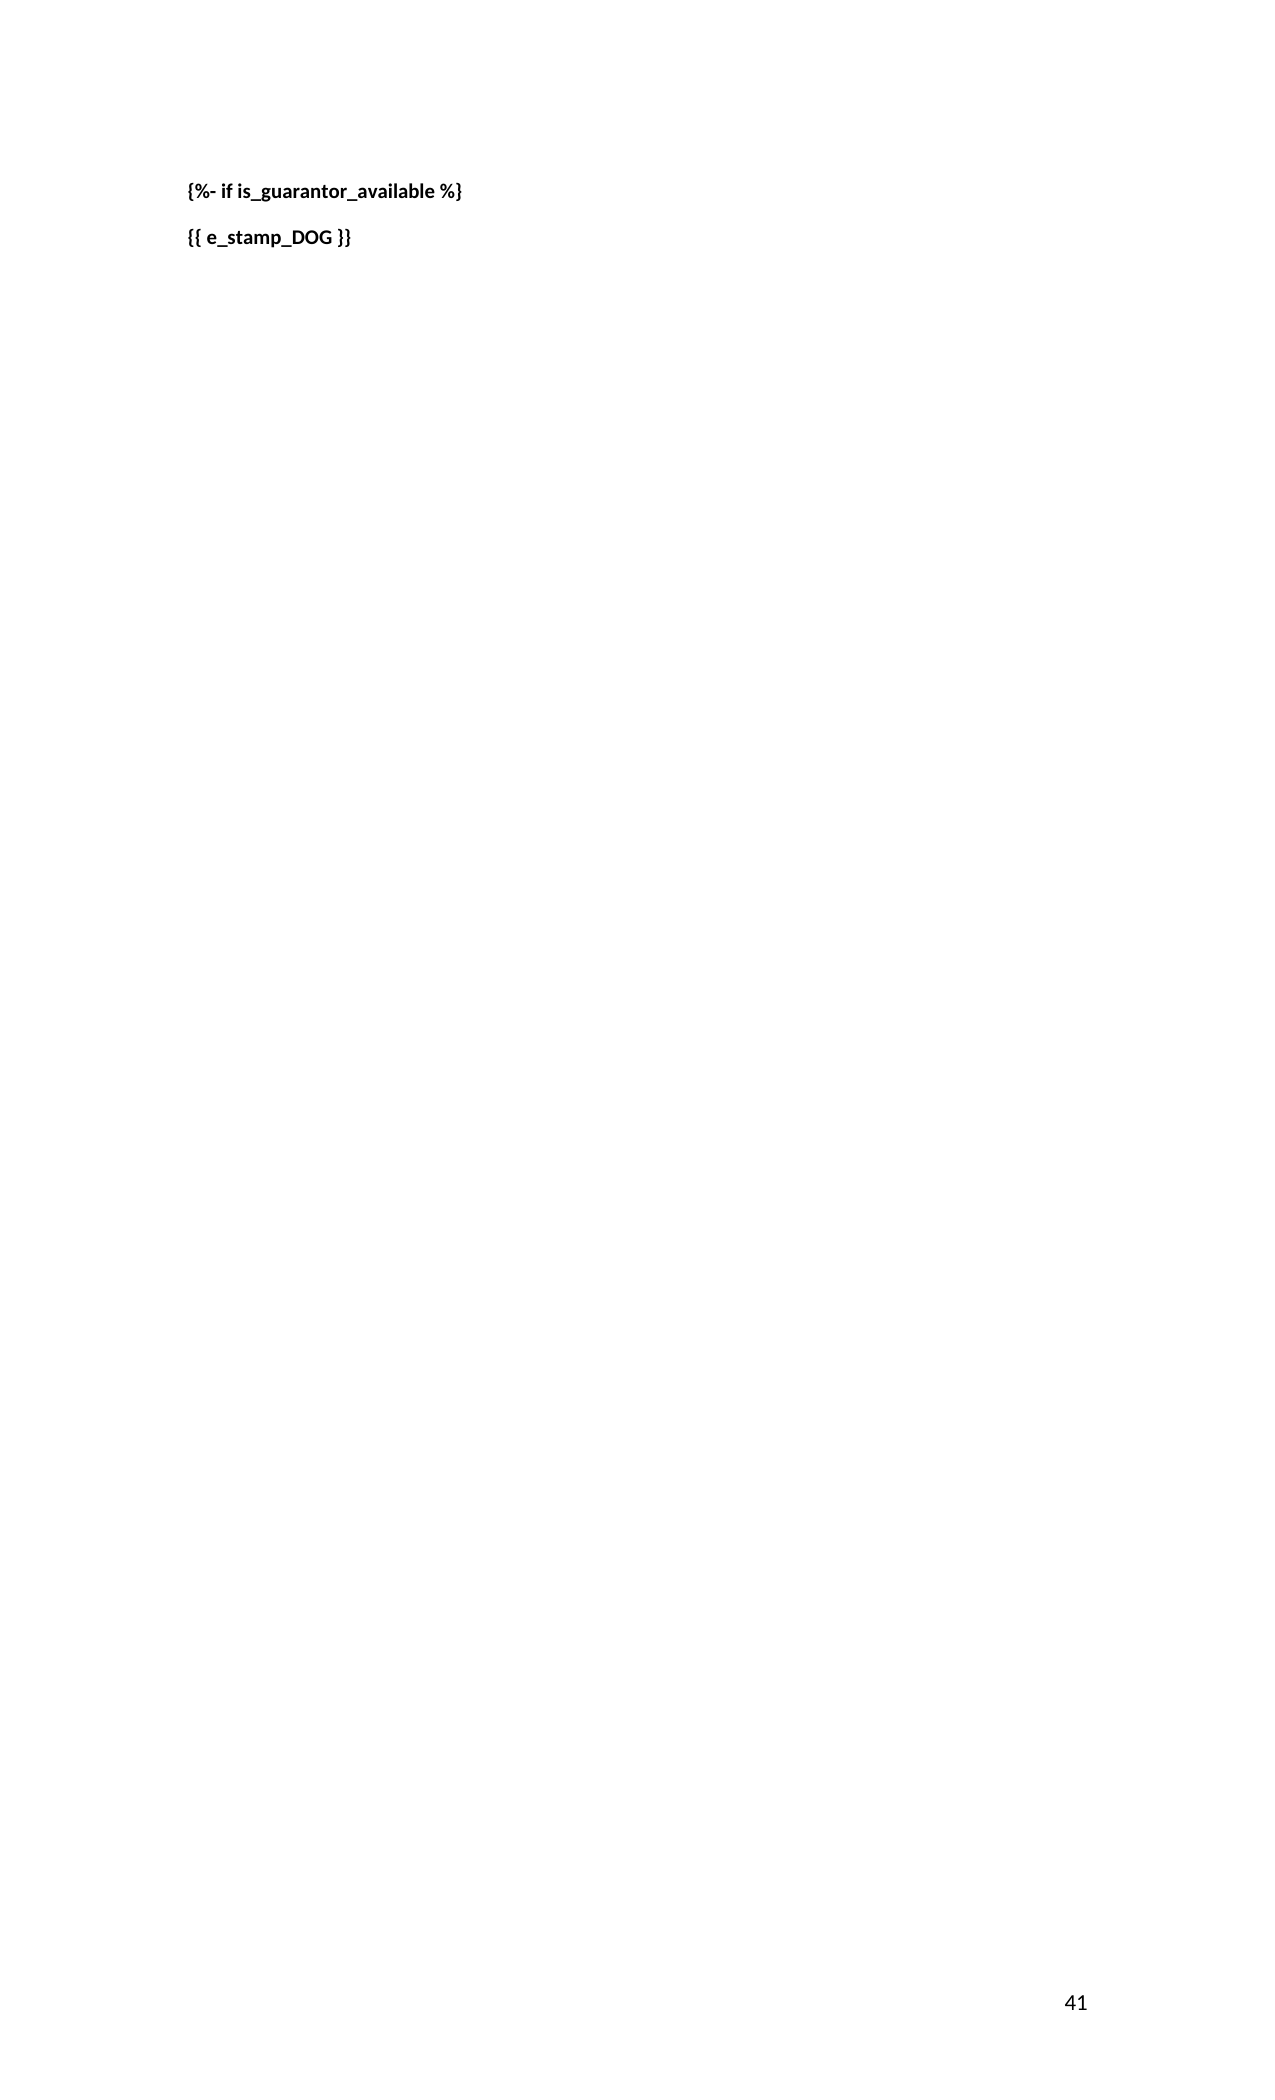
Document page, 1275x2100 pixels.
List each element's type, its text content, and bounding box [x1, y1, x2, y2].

text {%- if is_guarantor_available %} [187, 178, 1087, 203]
text {{ e_stamp_DOG }} [187, 224, 1087, 249]
